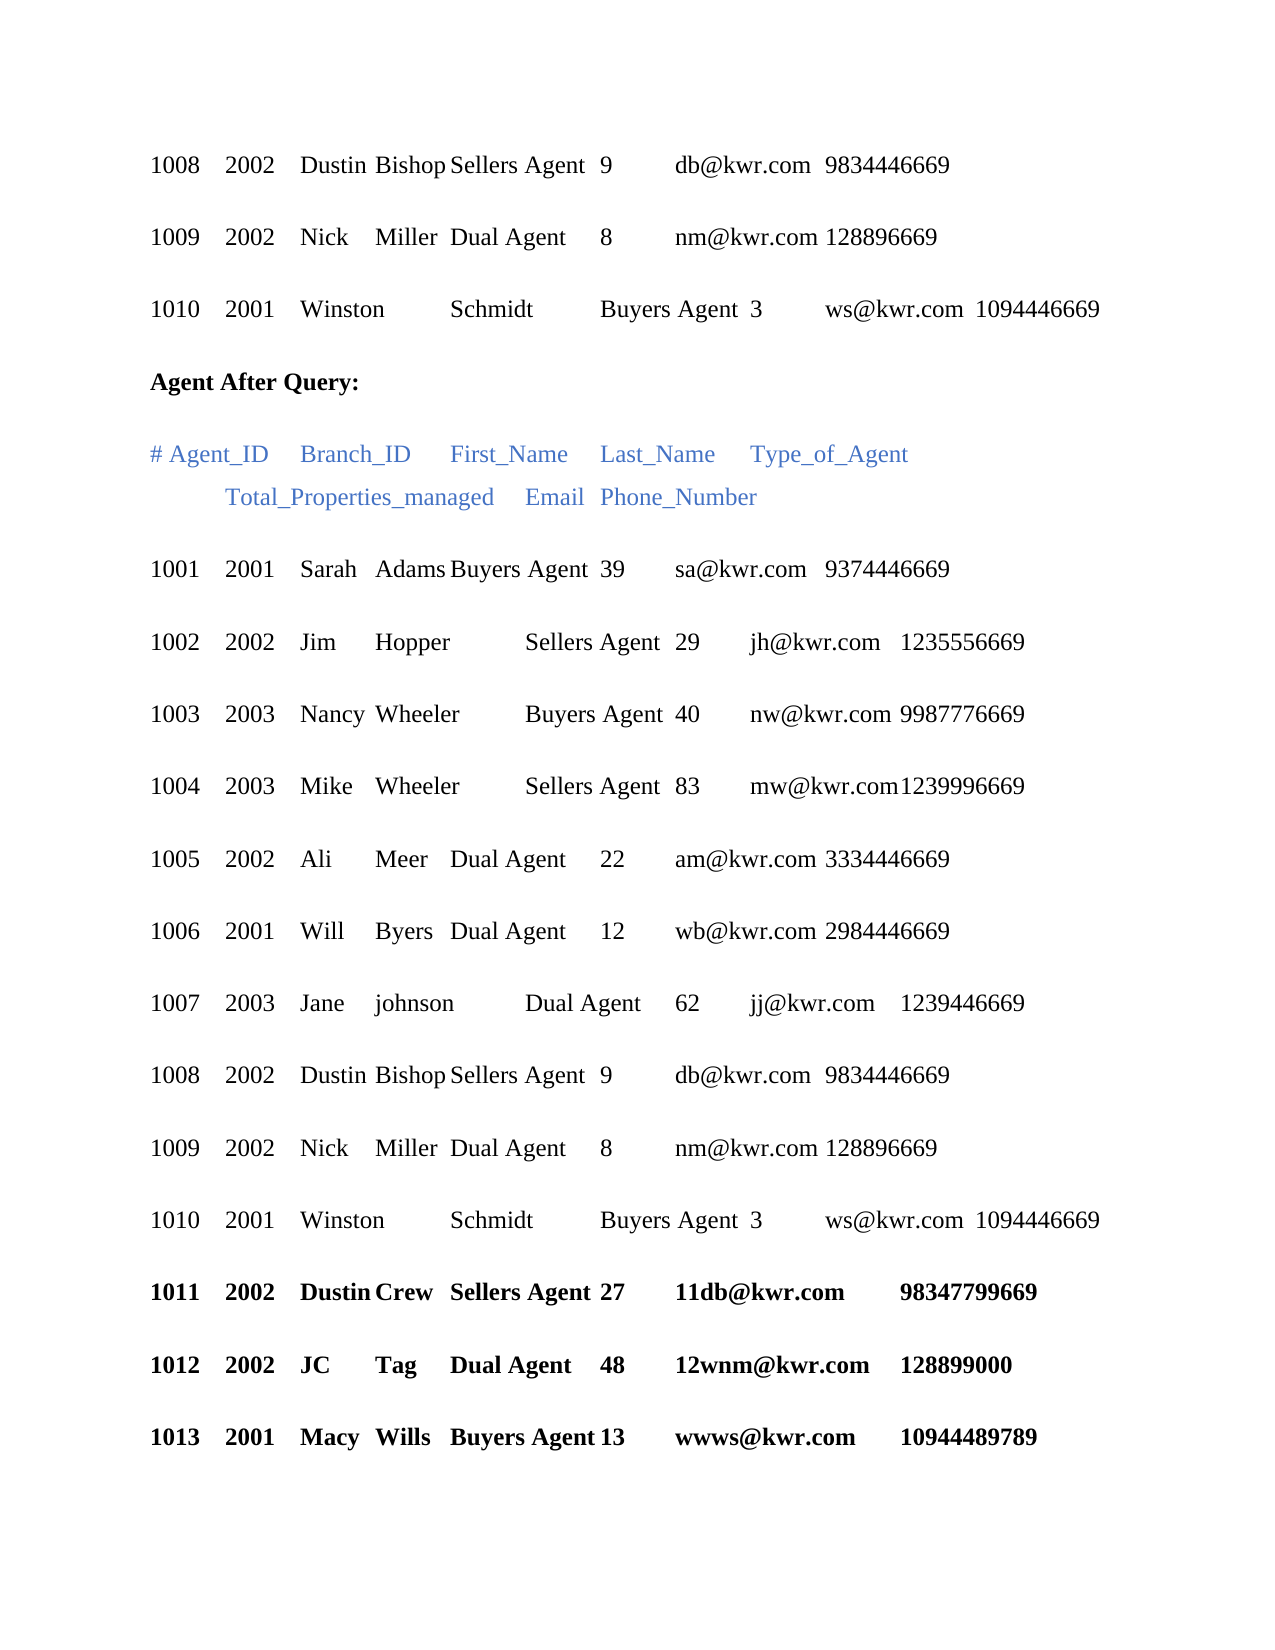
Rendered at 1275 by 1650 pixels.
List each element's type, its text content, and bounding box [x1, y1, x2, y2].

text 1003 2003 Nancy Wheeler Buyers Agent 40 nw@kwr.com 9987776669 [150, 699, 1125, 728]
text 1011 2002 Dustin Crew Sellers Agent 27 11db@kwr.com 98347799669 [150, 1277, 1125, 1306]
text 1008 2002 Dustin Bishop Sellers Agent 9 db@kwr.com 9834446669 [150, 150, 1125, 179]
text 1009 2002 Nick Miller Dual Agent 8 nm@kwr.com 128896669 [150, 1133, 1125, 1162]
text 1009 2002 Nick Miller Dual Agent 8 nm@kwr.com 128896669 [150, 222, 1125, 251]
text 1007 2003 Jane johnson Dual Agent 62 jj@kwr.com 1239446669 [150, 988, 1125, 1017]
text 1010 2001 Winston Schmidt Buyers Agent 3 ws@kwr.com 1094446669 [150, 294, 1125, 323]
text 1002 2002 Jim Hopper Sellers Agent 29 jh@kwr.com 1235556669 [150, 627, 1125, 656]
text Agent After Query: [150, 367, 1125, 396]
text 1004 2003 Mike Wheeler Sellers Agent 83 mw@kwr.com 1239996669 [150, 771, 1125, 800]
text # Agent_ID Branch_ID First_Name Last_Name Type_of_Agent Total_Properties_managed Email Phone_Number [150, 439, 1125, 511]
text 1010 2001 Winston Schmidt Buyers Agent 3 ws@kwr.com 1094446669 [150, 1205, 1125, 1234]
text 1005 2002 Ali Meer Dual Agent 22 am@kwr.com 3334446669 [150, 844, 1125, 872]
text 1012 2002 JC Tag Dual Agent 48 12wnm@kwr.com 128899000 [150, 1350, 1125, 1378]
text 1013 2001 Macy Wills Buyers Agent 13 wwws@kwr.com 10944489789 [150, 1422, 1125, 1451]
text 1008 2002 Dustin Bishop Sellers Agent 9 db@kwr.com 9834446669 [150, 1061, 1125, 1089]
text 1006 2001 Will Byers Dual Agent 12 wb@kwr.com 2984446669 [150, 916, 1125, 945]
text 1001 2001 Sarah Adams Buyers Agent 39 sa@kwr.com 9374446669 [150, 554, 1125, 583]
